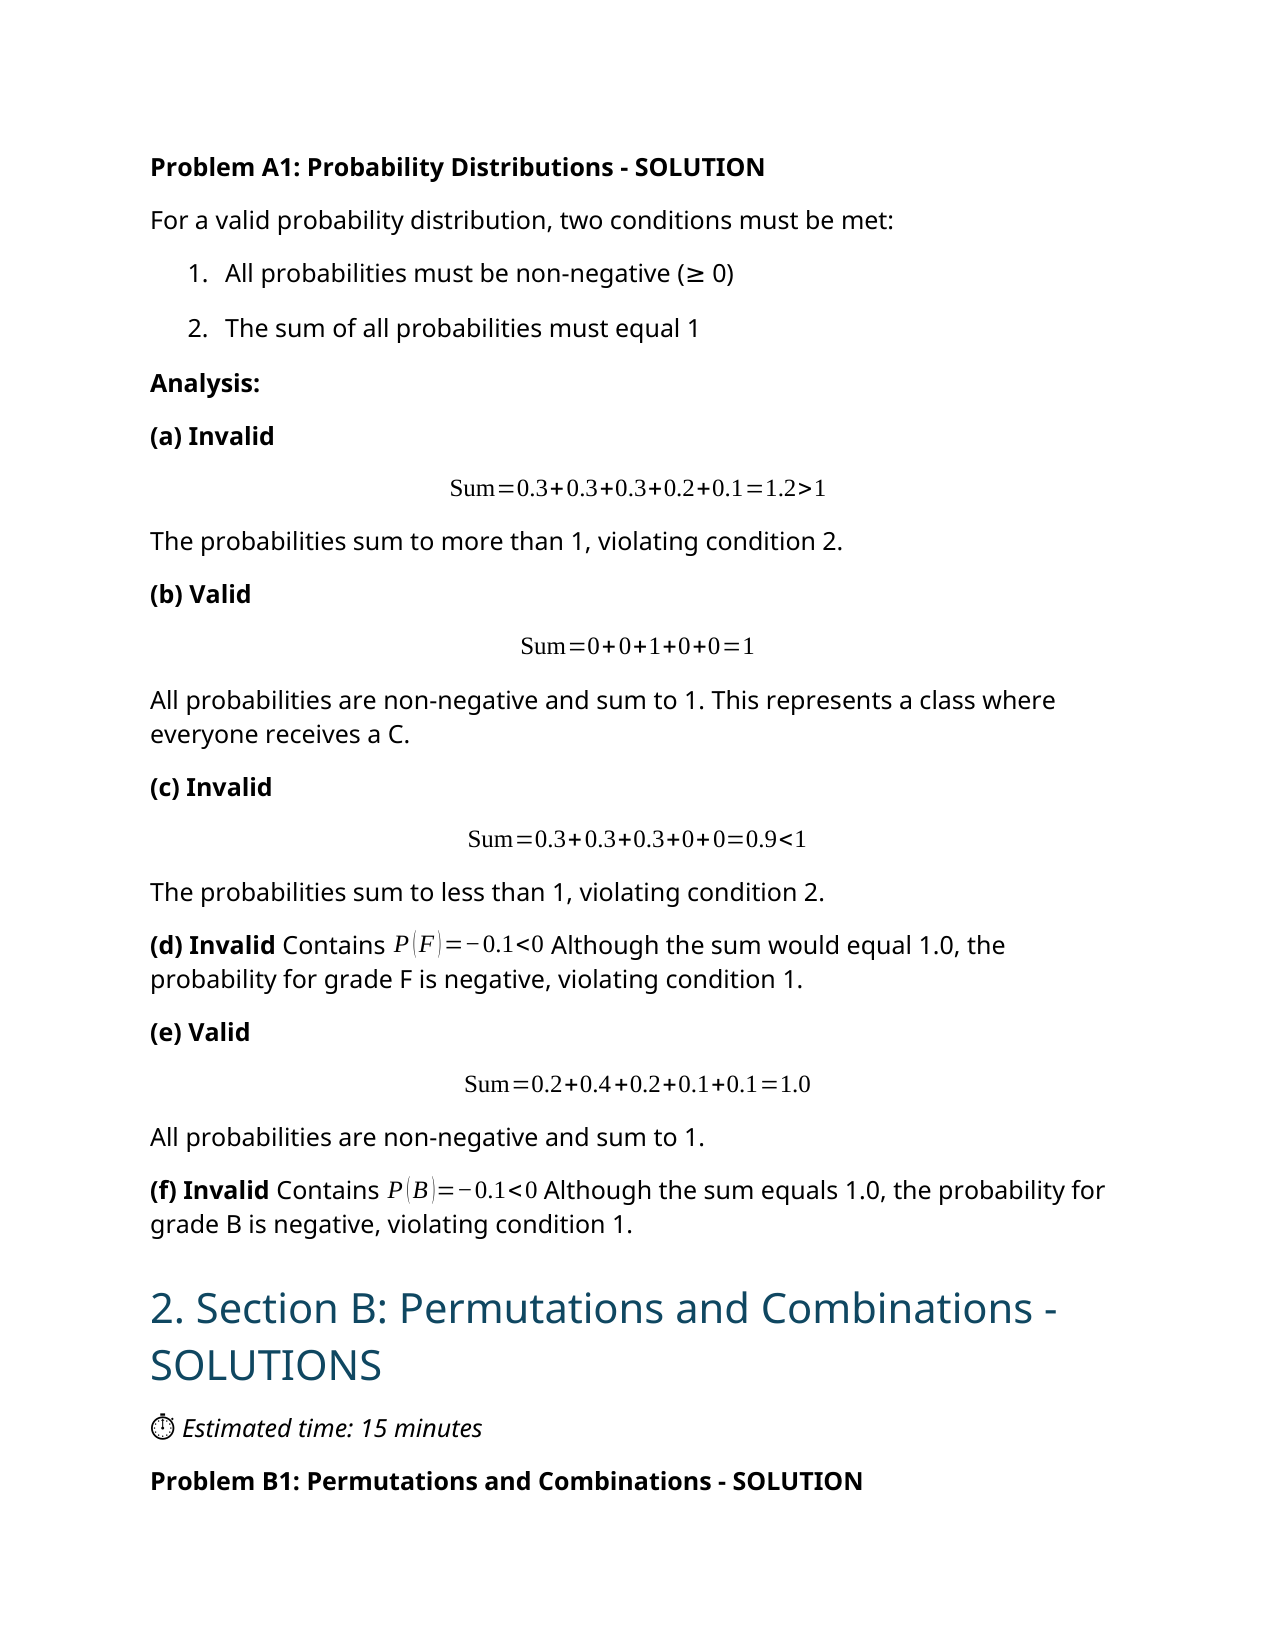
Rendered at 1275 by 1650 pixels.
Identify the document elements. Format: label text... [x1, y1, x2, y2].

text (c) Invalid [150, 769, 1125, 803]
text (d) Invalid Contains Although the sum would equal 1.0, the probability for grade F is negative, violating condition 1. [150, 928, 1125, 996]
list All probabilities must be non-negative (≥ 0) [187, 256, 1125, 290]
subtitle 2. Section B: Permutations and Combinations - SOLUTIONS [150, 1278, 1125, 1392]
text All probabilities are non-negative and sum to 1. This represents a class where everyone receives a C. [150, 682, 1125, 750]
text All probabilities are non-negative and sum to 1. [150, 1120, 1125, 1154]
text (f) Invalid Contains Although the sum equals 1.0, the probability for grade B is negative, violating condition 1. [150, 1173, 1125, 1241]
text ⏱️ Estimated time: 15 minutes [150, 1411, 1125, 1445]
text Problem A1: Probability Distributions - SOLUTION [150, 150, 1125, 184]
text (a) Invalid [150, 418, 1125, 452]
text Analysis: [150, 365, 1125, 399]
text The probabilities sum to less than 1, violating condition 2. [150, 875, 1125, 909]
text For a valid probability distribution, two conditions must be met: [150, 203, 1125, 237]
text The probabilities sum to more than 1, violating condition 2. [150, 524, 1125, 558]
text (b) Valid [150, 577, 1125, 611]
text Problem B1: Permutations and Combinations - SOLUTION [150, 1464, 1125, 1498]
text (e) Valid [150, 1014, 1125, 1048]
list The sum of all probabilities must equal 1 [187, 311, 1125, 344]
